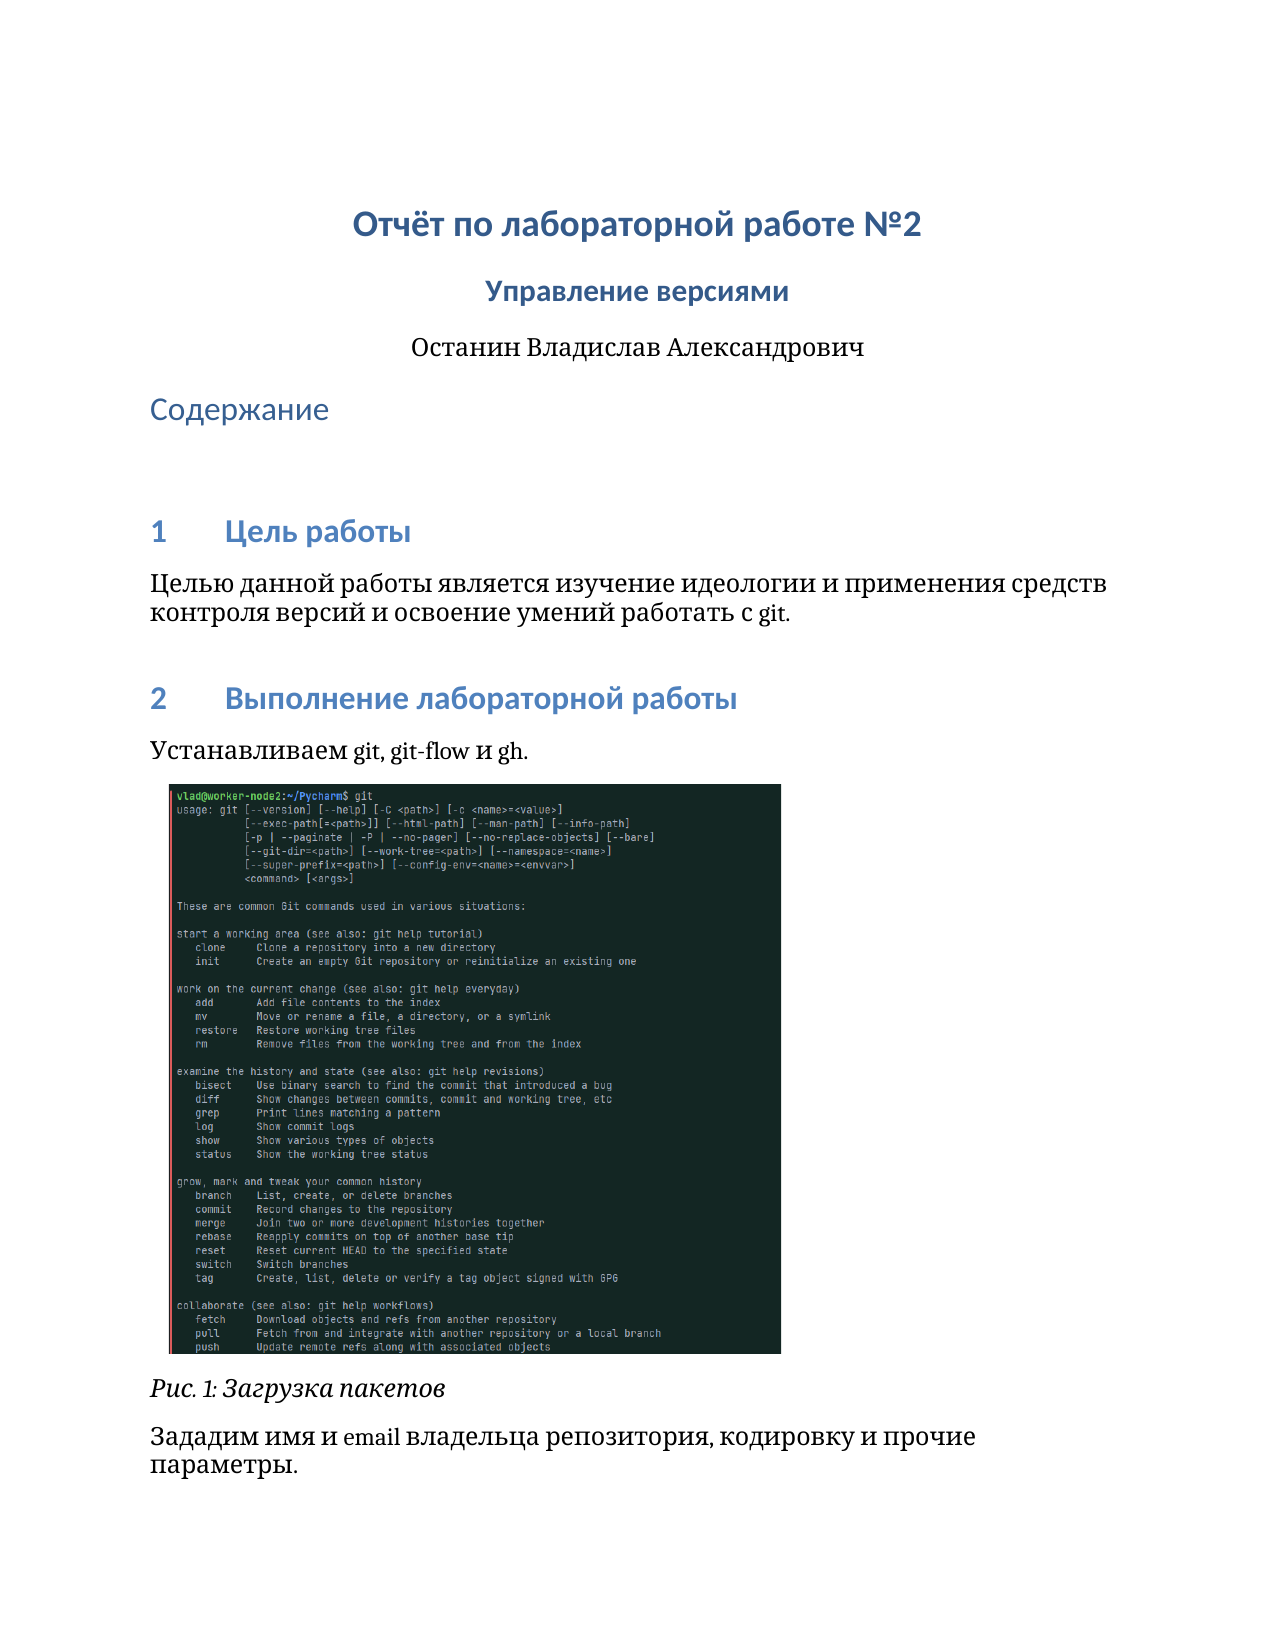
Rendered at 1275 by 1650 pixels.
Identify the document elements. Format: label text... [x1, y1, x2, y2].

text Останин Владислав Александрович [150, 334, 1125, 363]
text Устанавливаем git, git-flow и gh. [150, 737, 1125, 766]
subtitle 1 Цель работы [150, 510, 1125, 551]
text Целью данной работы является изучение идеологии и применения средств контроля версий и освоение умений работать с git. [150, 570, 1125, 627]
subtitle Управление версиями [150, 271, 1125, 309]
text Рис. 1: Загрузка пакетов [150, 1375, 1125, 1404]
subtitle 2 Выполнение лабораторной работы [150, 677, 1125, 718]
text Зададим имя и email владельца репозитория, кодировку и прочие параметры. [150, 1422, 1125, 1480]
title Отчёт по лабораторной работе №2 [150, 200, 1125, 246]
picture [168, 784, 782, 1354]
